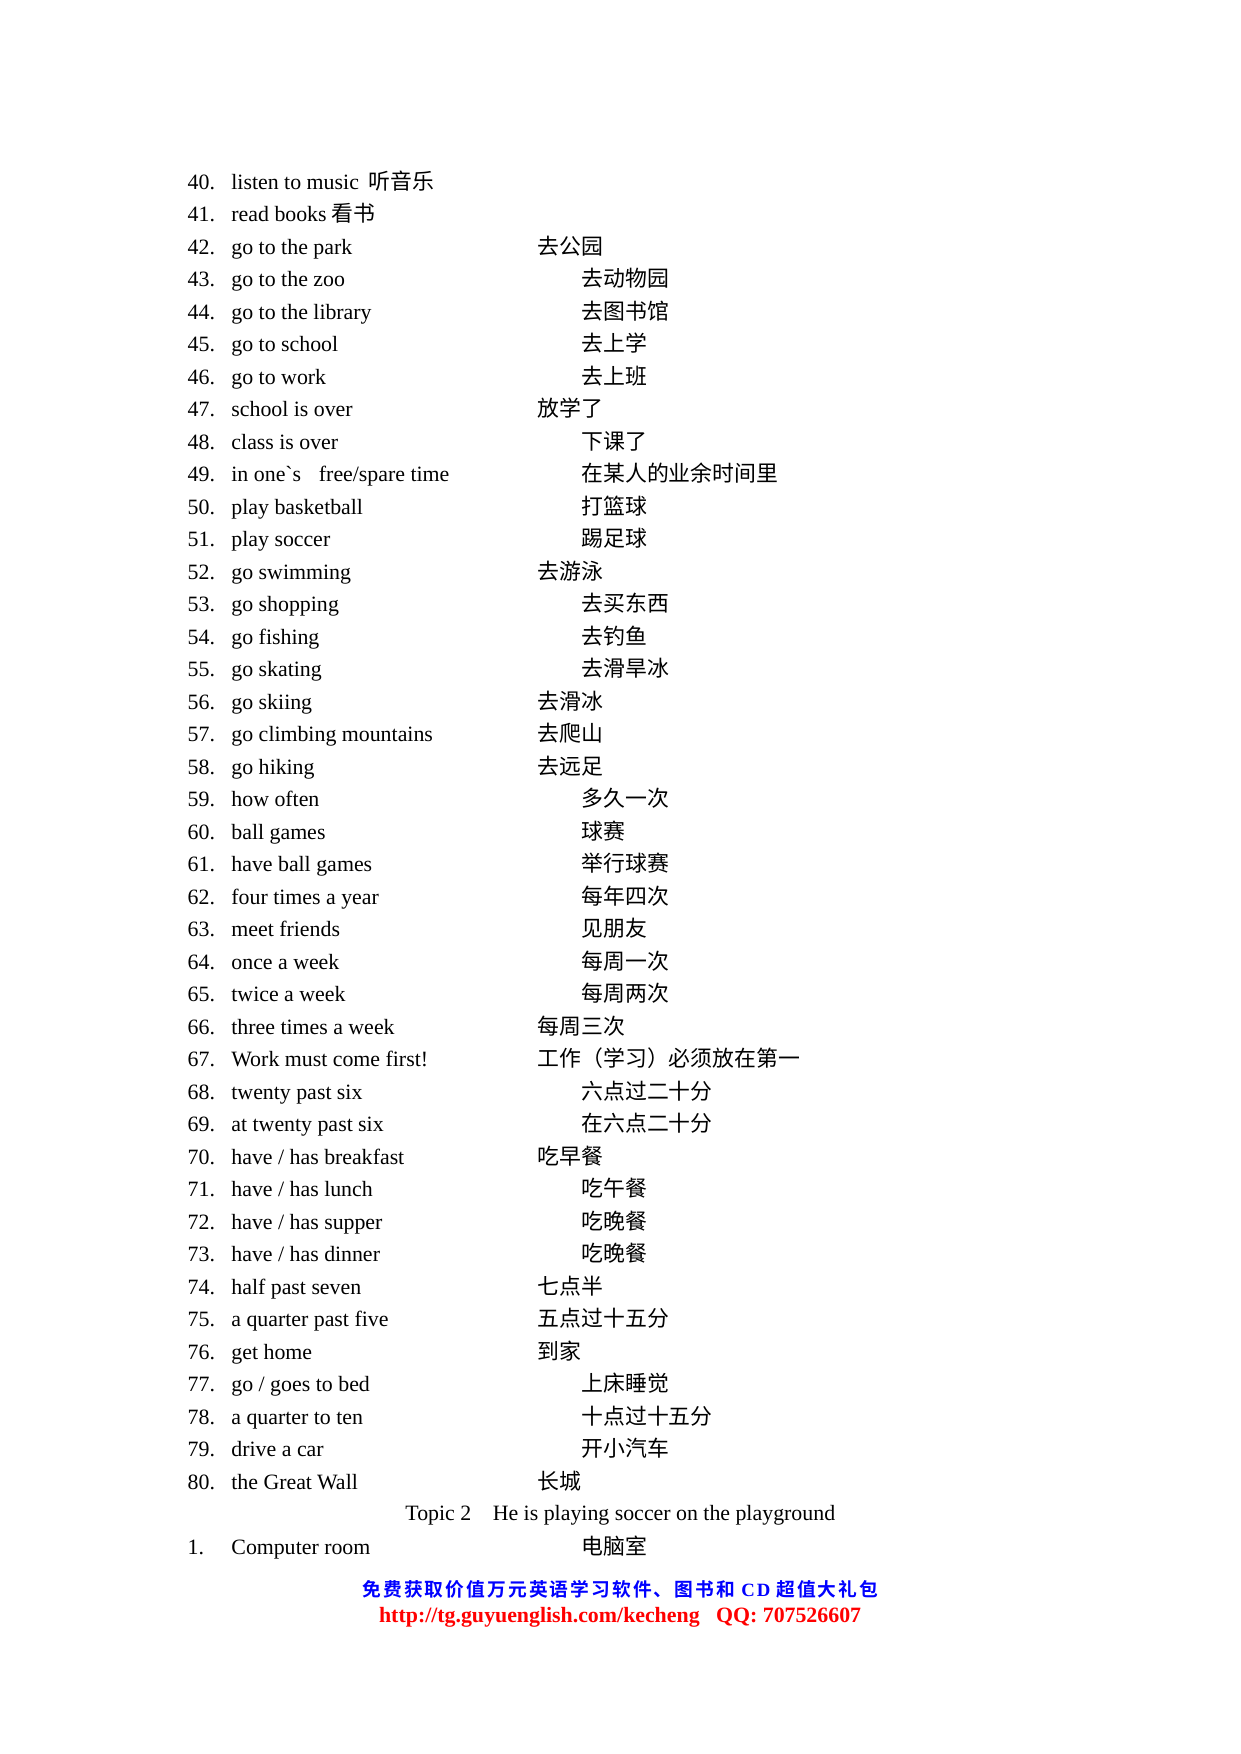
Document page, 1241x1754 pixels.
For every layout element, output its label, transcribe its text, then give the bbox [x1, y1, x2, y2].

list go to the park 去公园 [187, 228, 1053, 261]
list have / has dinner 吃晚餐 [187, 1236, 1053, 1268]
list four times a year 每年四次 [187, 878, 1053, 911]
list twenty past six 六点过二十分 [187, 1073, 1053, 1106]
list go to school 去上学 [187, 326, 1053, 358]
list a quarter past five 五点过十五分 [187, 1301, 1053, 1333]
list read books看书 [187, 196, 1053, 228]
list go swimming 去游泳 [187, 553, 1053, 586]
list twice a week 每周两次 [187, 976, 1053, 1008]
list play basketball 打篮球 [187, 488, 1053, 521]
list go to the zoo 去动物园 [187, 261, 1053, 293]
list the Great Wall 长城 [187, 1463, 1053, 1496]
list go shopping 去买东西 [187, 586, 1053, 618]
list three times a week 每周三次 [187, 1008, 1053, 1041]
list drive a car 开小汽车 [187, 1431, 1053, 1463]
list half past seven 七点半 [187, 1268, 1053, 1301]
list get home 到家 [187, 1333, 1053, 1366]
list ball games 球赛 [187, 813, 1053, 846]
list listen to music 听音乐 [187, 163, 1053, 196]
list how often 多久一次 [187, 781, 1053, 813]
list play soccer 踢足球 [187, 521, 1053, 553]
list at twenty past six 在六点二十分 [187, 1106, 1053, 1138]
list in one`s free/spare time 在某人的业余时间里 [187, 456, 1053, 488]
text Topic 2 He is playing soccer on the playground [187, 1496, 1053, 1528]
list go climbing mountains 去爬山 [187, 716, 1053, 748]
list go skiing 去滑冰 [187, 683, 1053, 716]
list have ball games 举行球赛 [187, 846, 1053, 878]
list have / has lunch 吃午餐 [187, 1171, 1053, 1203]
list Work must come first! 工作（学习）必须放在第一 [187, 1041, 1053, 1073]
list class is over 下课了 [187, 423, 1053, 456]
list once a week 每周一次 [187, 943, 1053, 976]
list a quarter to ten 十点过十五分 [187, 1398, 1053, 1431]
list go to the library 去图书馆 [187, 293, 1053, 326]
list go skating 去滑旱冰 [187, 651, 1053, 683]
list school is over 放学了 [187, 391, 1053, 423]
list go to work 去上班 [187, 358, 1053, 391]
list go hiking 去远足 [187, 748, 1053, 781]
list go / goes to bed 上床睡觉 [187, 1366, 1053, 1398]
list have / has supper 吃晚餐 [187, 1203, 1053, 1236]
list meet friends 见朋友 [187, 911, 1053, 943]
list Computer room 电脑室 [187, 1528, 1053, 1561]
list have / has breakfast 吃早餐 [187, 1138, 1053, 1171]
list go fishing 去钓鱼 [187, 618, 1053, 651]
